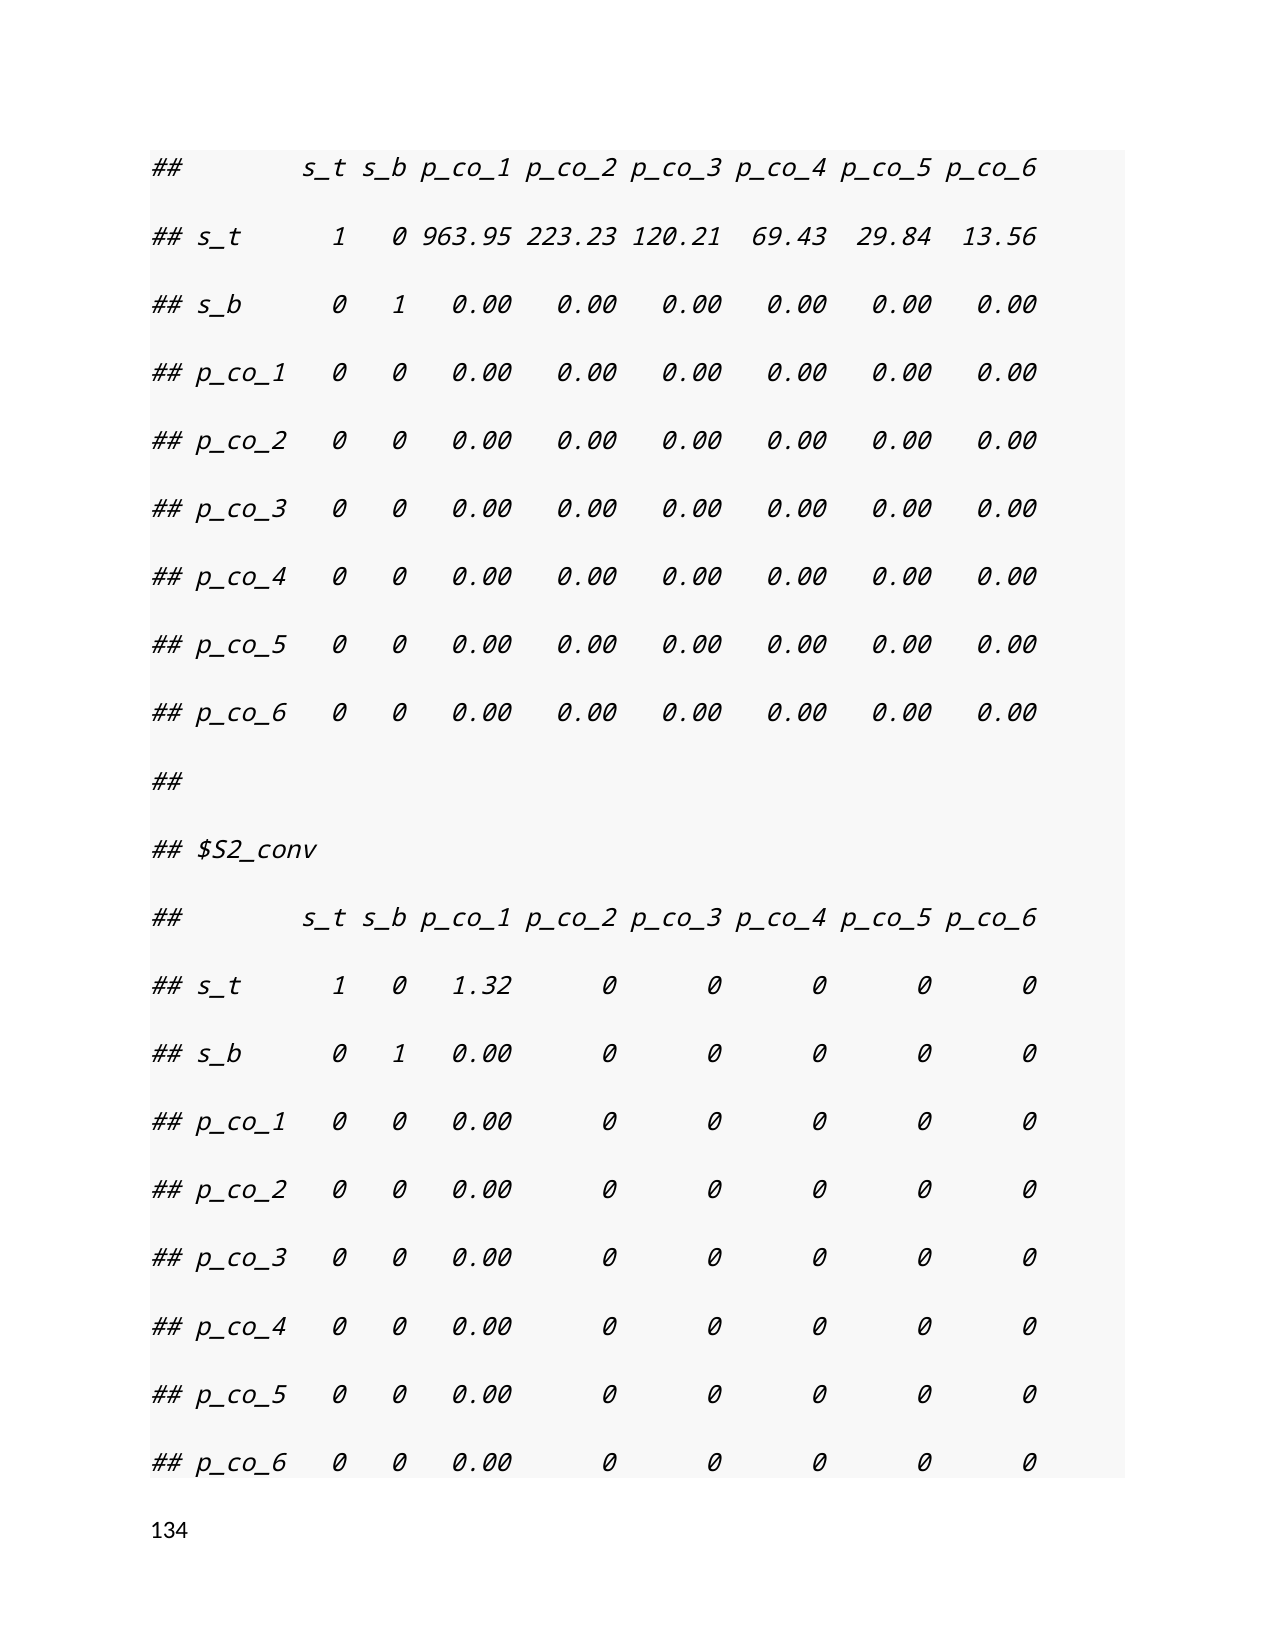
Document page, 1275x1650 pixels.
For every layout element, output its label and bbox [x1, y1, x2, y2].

text [150, 150, 1125, 1478]
